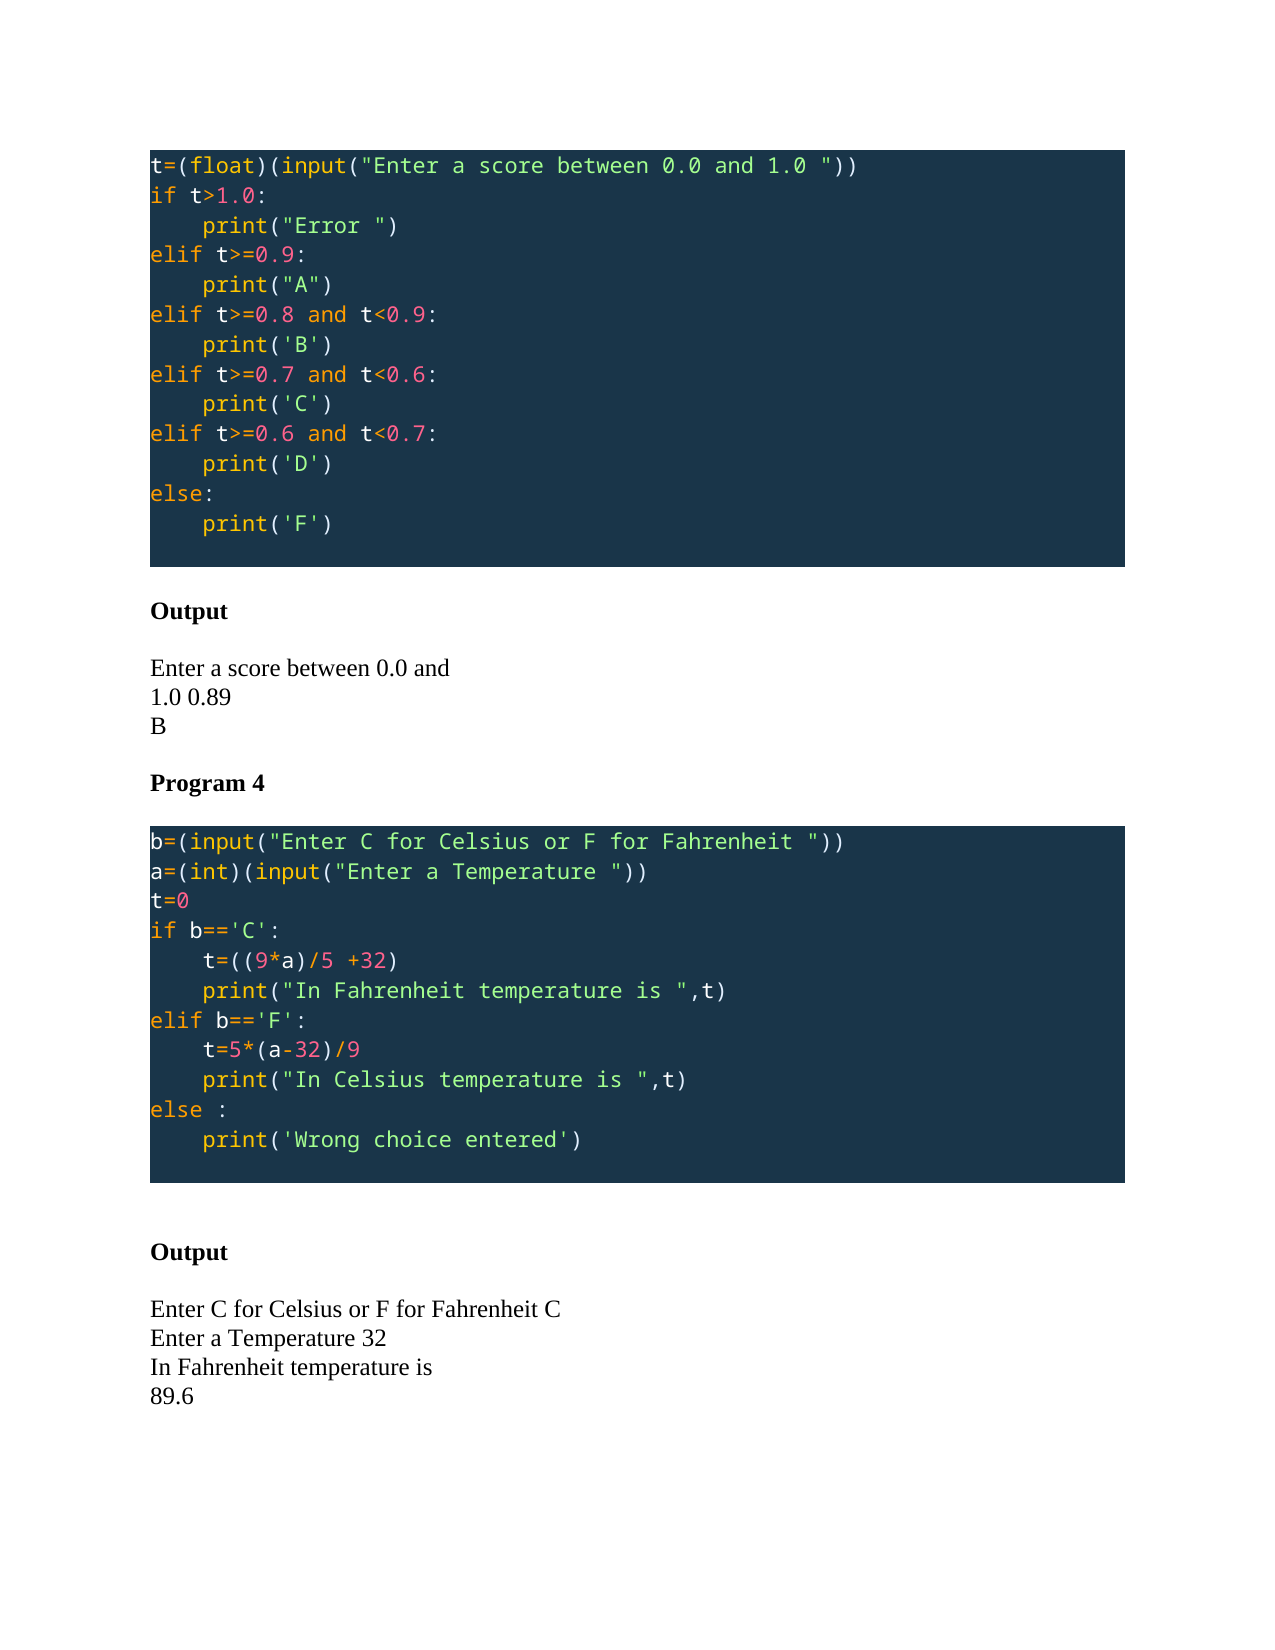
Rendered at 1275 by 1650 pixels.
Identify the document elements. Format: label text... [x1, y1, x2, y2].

text print('Wrong choice entered') [150, 1124, 1125, 1153]
text elif t>=0.8 and t<0.9: [150, 299, 1125, 329]
text Enter a score between 0.0 and [150, 653, 1125, 682]
text if t>1.0: [150, 180, 1125, 209]
text elif b=='F': [150, 1004, 1125, 1034]
text elif t>=0.6 and t<0.7: [150, 418, 1125, 448]
text print("In Celsius temperature is ",t) [150, 1064, 1125, 1094]
text Enter a Temperature 32 [150, 1323, 1125, 1352]
text t=5*(a-32)/9 [150, 1034, 1125, 1064]
text Program 4 [150, 768, 1125, 797]
text print("In Fahrenheit temperature is ",t) [150, 975, 1125, 1004]
text t=((9*a)/5 +32) [150, 945, 1125, 975]
text t=(float)(input("Enter a score between 0.0 and 1.0 ")) [150, 150, 1125, 180]
text elif t>=0.9: [150, 239, 1125, 269]
text else : [150, 1094, 1125, 1124]
text 89.6 [150, 1381, 1125, 1409]
text print("A") [150, 269, 1125, 299]
text Enter C for Celsius or F for Fahrenheit C [150, 1294, 1125, 1323]
text print('D') [150, 448, 1125, 478]
text 1.0 0.89 [150, 682, 1125, 711]
text Output [150, 596, 1125, 624]
text print('C') [150, 388, 1125, 418]
text a=(int)(input("Enter a Temperature ")) [150, 856, 1125, 885]
text print('B') [150, 329, 1125, 358]
text elif t>=0.7 and t<0.6: [150, 358, 1125, 388]
text Output [150, 1237, 1125, 1266]
text print("Error ") [150, 209, 1125, 239]
text In Fahrenheit temperature is [150, 1352, 1125, 1381]
text print('F') [150, 507, 1125, 537]
text if b=='C': [150, 915, 1125, 945]
text b=(input("Enter C for Celsius or F for Fahrenheit ")) [150, 826, 1125, 856]
text B [150, 711, 1125, 739]
text else: [150, 478, 1125, 507]
text t=0 [150, 885, 1125, 915]
